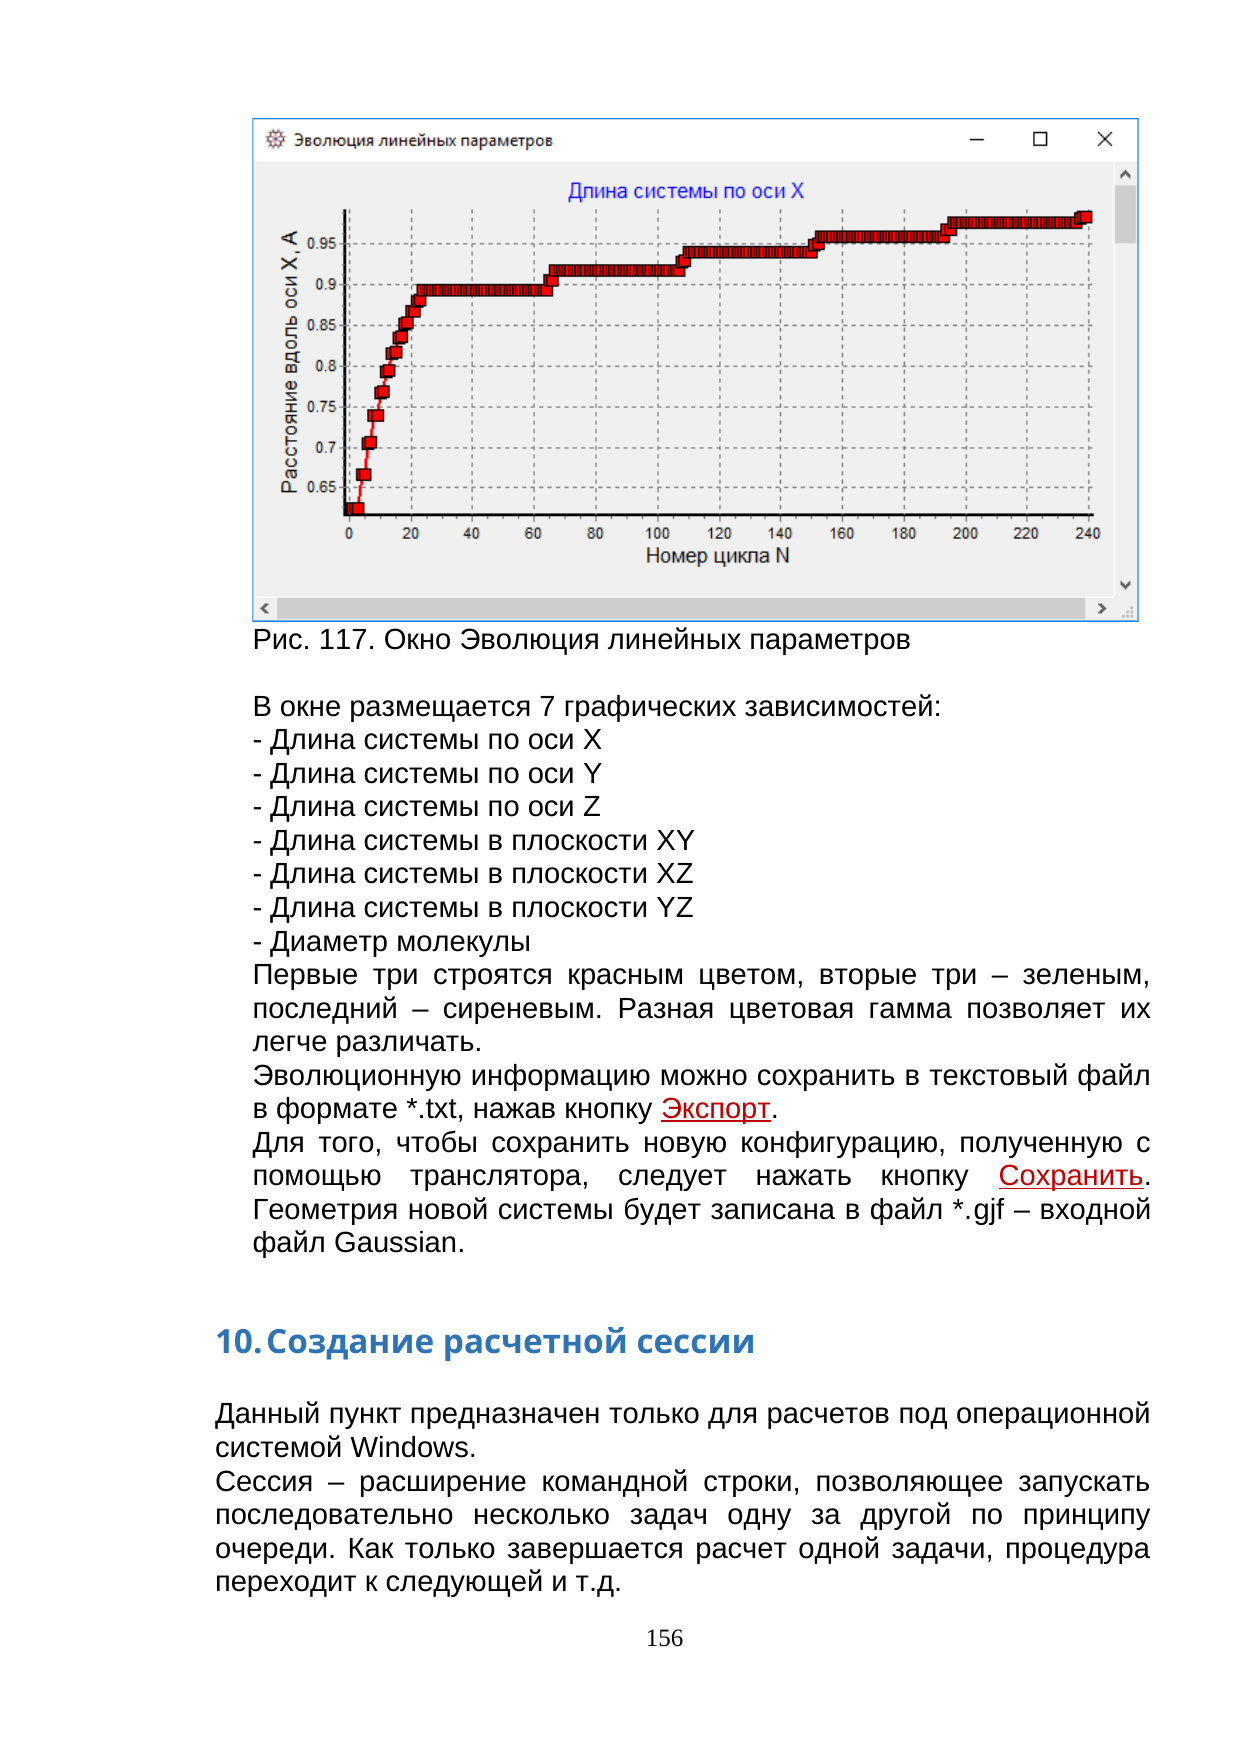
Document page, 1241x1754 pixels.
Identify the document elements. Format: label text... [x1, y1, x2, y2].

picture [252, 118, 1139, 622]
list - Длина системы по оси Z [252, 789, 1152, 823]
list - Длина системы в плоскости YZ [252, 890, 1152, 924]
list Эволюционную информацию можно сохранить в текстовый файл в формате *.txt, нажав кнопку Экспорт. [252, 1058, 1152, 1125]
list В окне размещается 7 графических зависимостей: [252, 689, 1152, 722]
text Данный пункт предназначен только для расчетов под операционной системой Windows. [215, 1397, 1152, 1464]
list - Длина системы по оси Х [252, 722, 1152, 756]
list - Диаметр молекулы [252, 924, 1152, 957]
list Рис. 117. Окно Эволюция линейных параметров [252, 622, 1152, 655]
list Для того, чтобы сохранить новую конфигурацию, полученную с помощью транслятора, следует нажать кнопку Сохранить. Геометрия новой системы будет записана в файл *.gjf – входной файл Gaussian. [252, 1125, 1152, 1259]
text Сессия – расширение командной строки, позволяющее запускать последовательно несколько задач одну за другой по принципу очереди. Как только завершается расчет одной задачи, процедура переходит к следующей и т.д. [215, 1464, 1152, 1598]
list - Длина системы в плоскости XZ [252, 857, 1152, 890]
subtitle Создание расчетной сессии [215, 1318, 1152, 1363]
list Первые три строятся красным цветом, вторые три – зеленым, последний – сиреневым. Разная цветовая гамма позволяет их легче различать. [252, 957, 1152, 1058]
list - Длина системы по оси Y [252, 756, 1152, 789]
list - Длина системы в плоскости XY [252, 823, 1152, 857]
